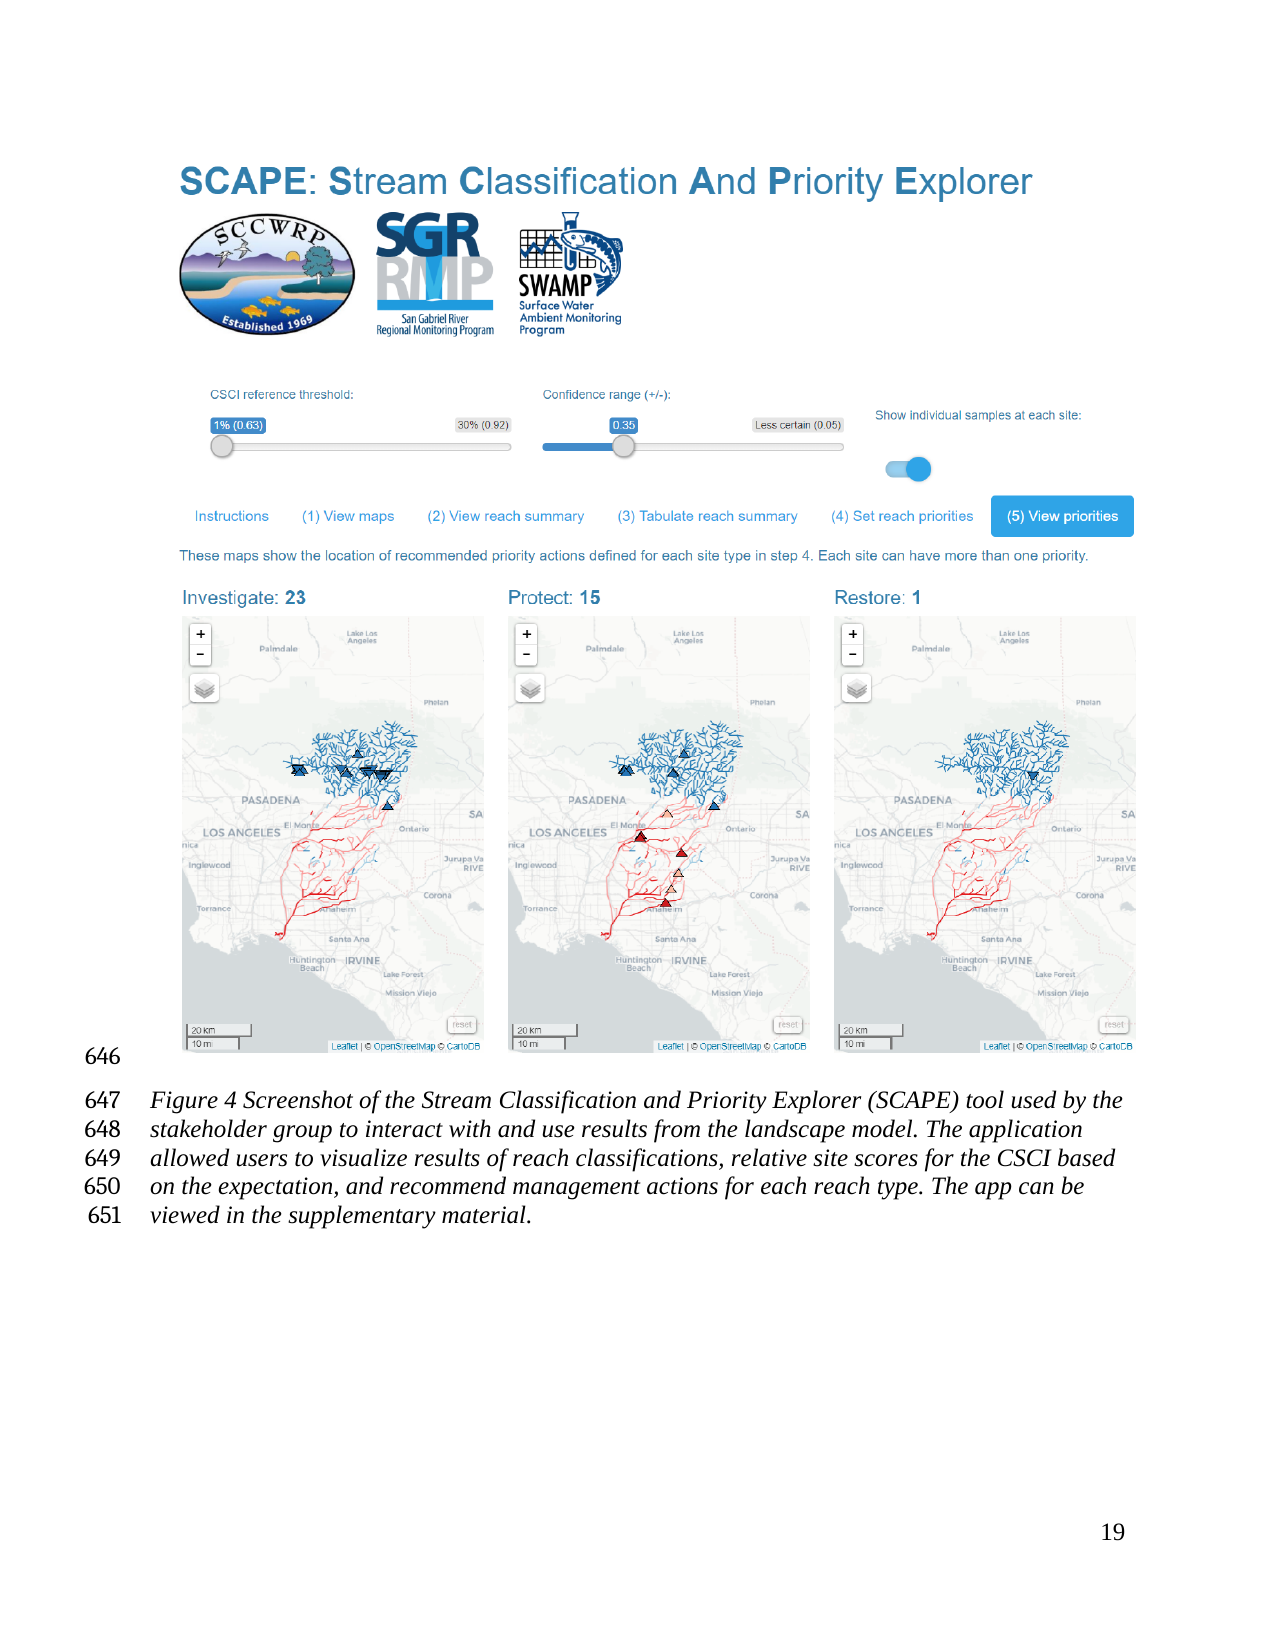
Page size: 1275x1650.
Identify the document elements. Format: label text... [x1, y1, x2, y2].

text Figure 4 Screenshot of the Stream Classification and Priority Explorer (SCAPE) tool used by the stakeholder group to interact with and use results from the landscape model. The application allowed users to visualize results of reach classifications, relative site scores for the CSCI based on the expectation, and recommend management actions for each reach type. The app can be viewed in the supplementary material. [150, 1085, 1125, 1229]
picture [168, 150, 1144, 1065]
